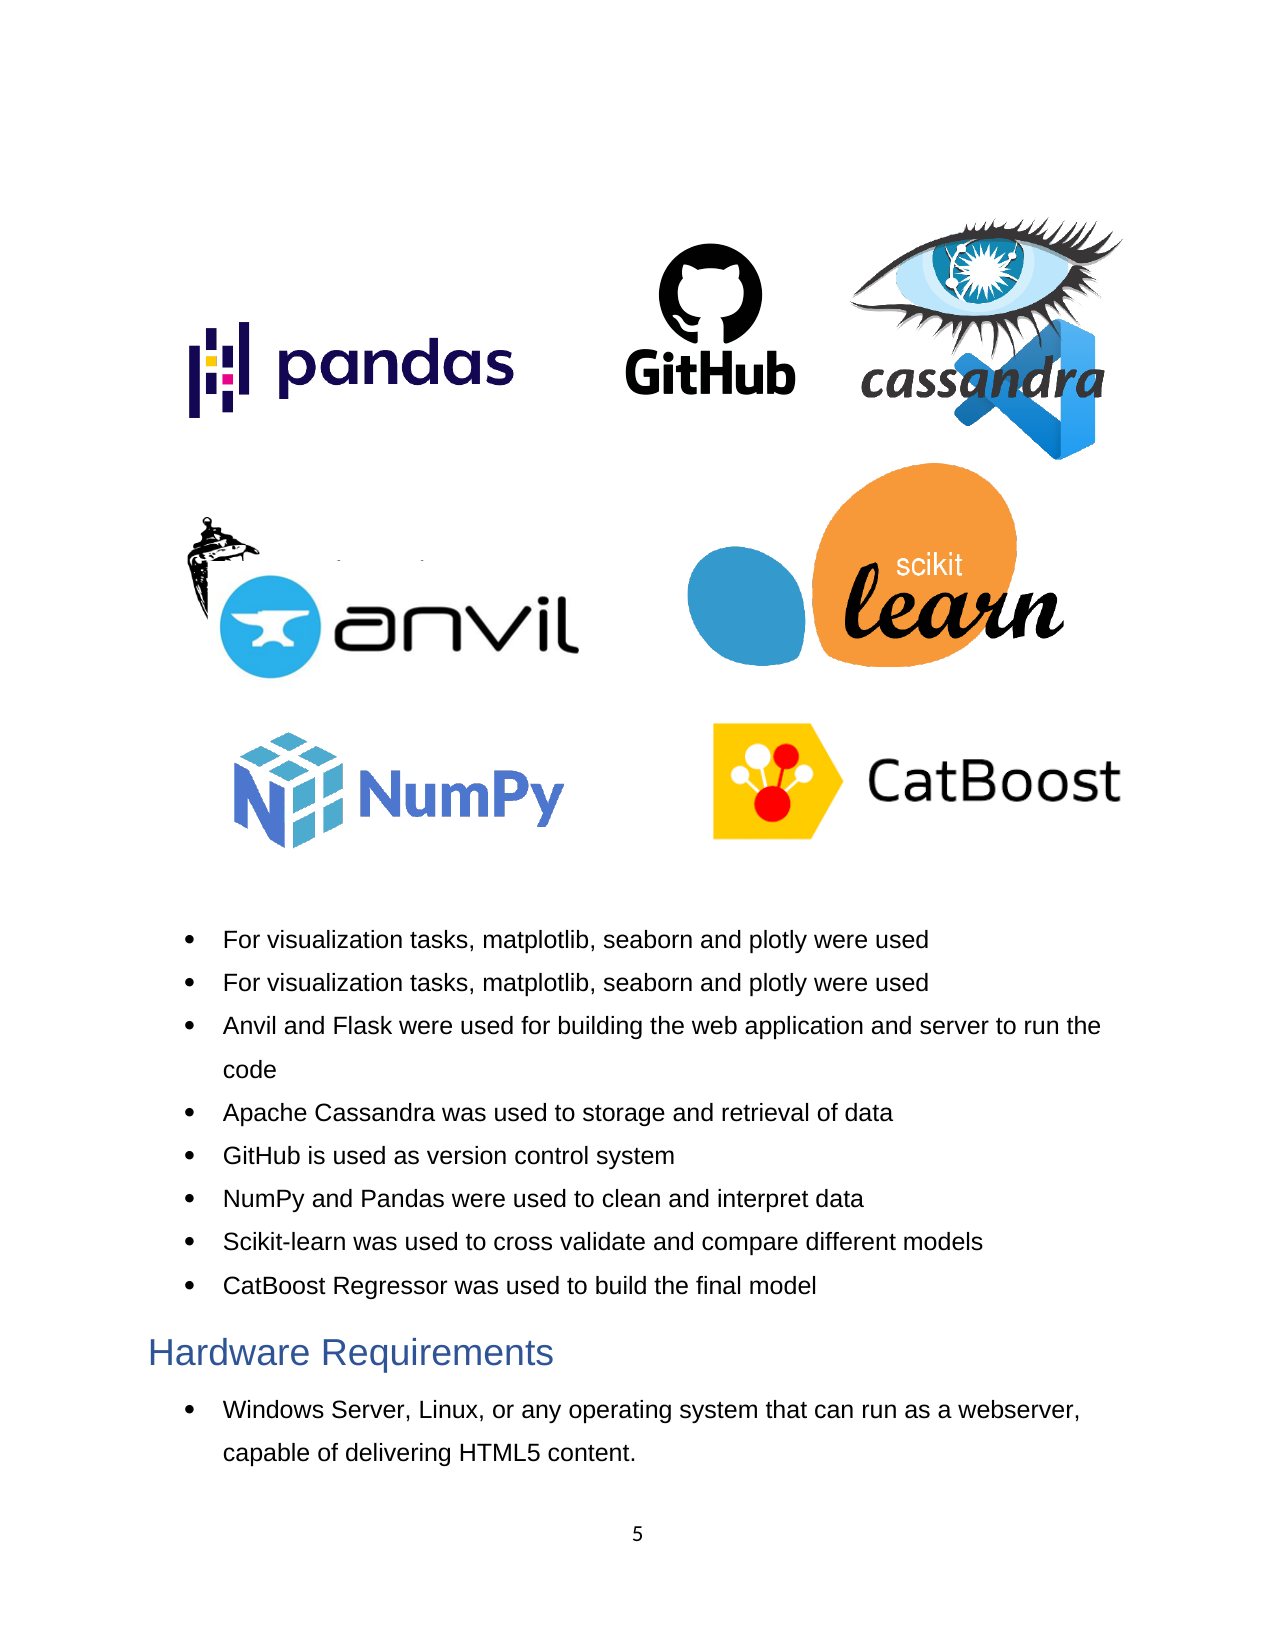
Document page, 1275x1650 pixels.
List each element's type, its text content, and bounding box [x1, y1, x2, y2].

picture [687, 463, 1064, 667]
list Apache Cassandra was used to storage and retrieval of data [185, 1098, 1127, 1127]
list Windows Server, Linux, or any operating system that can run as a webserver, capable of delivering HTML5 content. [185, 1395, 1127, 1467]
list CatBoost Regressor was used to build the final model [185, 1271, 1127, 1299]
list Anvil and Flask were used for building the web application and server to run the code [185, 1011, 1127, 1083]
list GitHub is used as version control system [185, 1141, 1127, 1170]
picture [571, 211, 1128, 460]
list For visualization tasks, matplotlib, seaborn and plotly were used [185, 925, 1127, 954]
picture [173, 298, 529, 442]
picture [187, 517, 596, 692]
picture [211, 706, 587, 875]
list Scikit-learn was used to cross validate and compare different models [185, 1227, 1127, 1256]
picture [705, 715, 1128, 847]
list For visualization tasks, matplotlib, seaborn and plotly were used [185, 968, 1127, 997]
subtitle Hardware Requirements [148, 1331, 1127, 1374]
list NumPy and Pandas were used to clean and interpret data [185, 1184, 1127, 1213]
